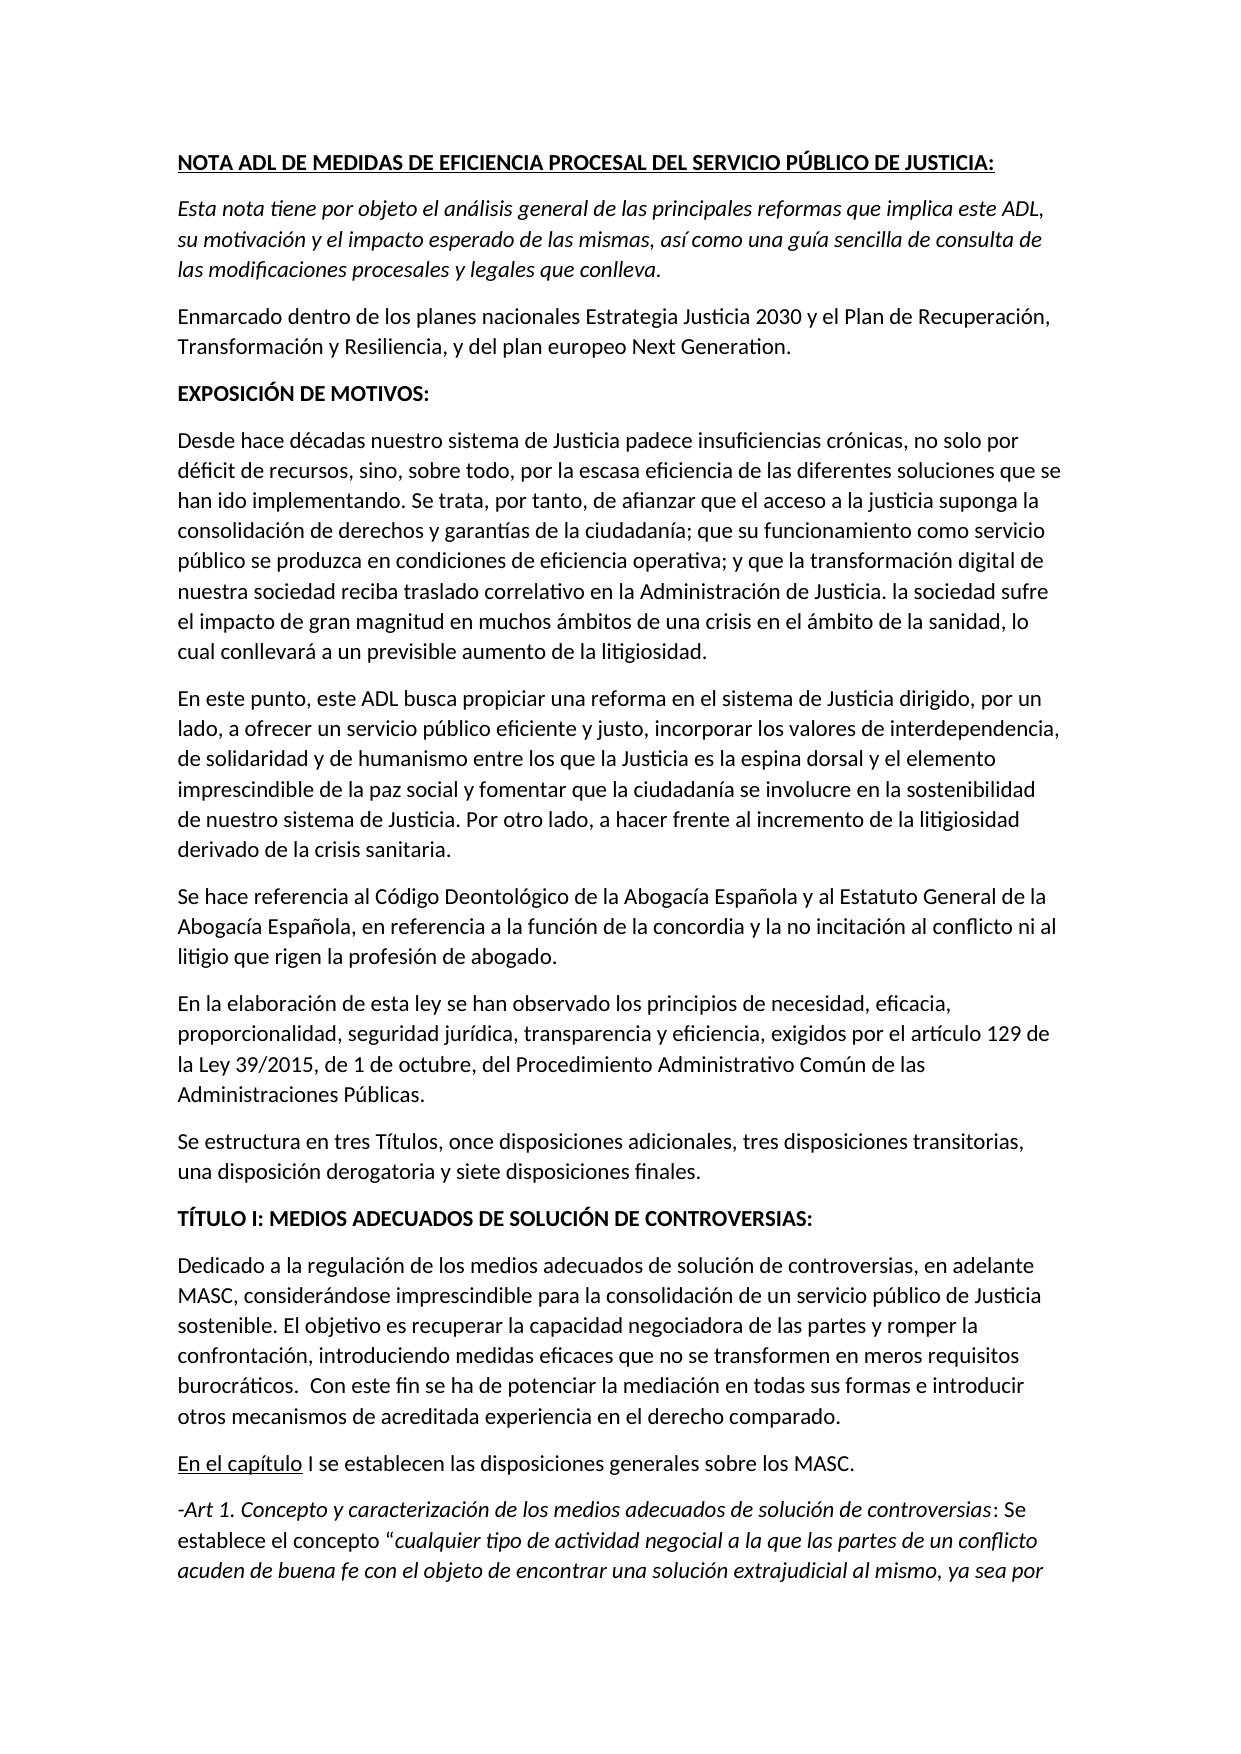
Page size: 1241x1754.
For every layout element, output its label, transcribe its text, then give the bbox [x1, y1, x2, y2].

text Desde hace décadas nuestro sistema de Justicia padece insuficiencias crónicas, no solo por déficit de recursos, sino, sobre todo, por la escasa eficiencia de las diferentes soluciones que se han ido implementando. Se trata, por tanto, de afianzar que el acceso a la justicia suponga la consolidación de derechos y garantías de la ciudadanía; que su funcionamiento como servicio público se produzca en condiciones de eficiencia operativa; y que la transformación digital de nuestra sociedad reciba traslado correlativo en la Administración de Justicia. la sociedad sufre el impacto de gran magnitud en muchos ámbitos de una crisis en el ámbito de la sanidad, lo cual conllevará a un previsible aumento de la litigiosidad. [177, 426, 1063, 665]
text EXPOSICIÓN DE MOTIVOS: [177, 379, 1063, 407]
text Esta nota tiene por objeto el análisis general de las principales reformas que implica este ADL, su motivación y el impacto esperado de las mismas, así como una guía sencilla de consulta de las modificaciones procesales y legales que conlleva. [177, 194, 1063, 283]
text En este punto, este ADL busca propiciar una reforma en el sistema de Justicia dirigido, por un lado, a ofrecer un servicio público eficiente y justo, incorporar los valores de interdependencia, de solidaridad y de humanismo entre los que la Justicia es la espina dorsal y el elemento imprescindible de la paz social y fomentar que la ciudadanía se involucre en la sostenibilidad de nuestro sistema de Justicia. Por otro lado, a hacer frente al incremento de la litigiosidad derivado de la crisis sanitaria. [177, 684, 1063, 863]
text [177, 1496, 1063, 1584]
text En el capítulo I se establecen las disposiciones generales sobre los MASC. [177, 1449, 1063, 1477]
text NOTA ADL DE MEDIDAS DE EFICIENCIA PROCESAL DEL SERVICIO PÚBLICO DE JUSTICIA: [177, 148, 1063, 176]
text Se hace referencia al Código Deontológico de la Abogacía Española y al Estatuto General de la Abogacía Española, en referencia a la función de la concordia y la no incitación al conflicto ni al litigio que rigen la profesión de abogado. [177, 882, 1063, 970]
text En la elaboración de esta ley se han observado los principios de necesidad, eficacia, proporcionalidad, seguridad jurídica, transparencia y eficiencia, exigidos por el artículo 129 de la Ley 39/2015, de 1 de octubre, del Procedimiento Administrativo Común de las Administraciones Públicas. [177, 989, 1063, 1108]
text Enmarcado dentro de los planes nacionales Estrategia Justicia 2030 y el Plan de Recuperación, Transformación y Resiliencia, y del plan europeo Next Generation. [177, 302, 1063, 360]
text Se estructura en tres Títulos, once disposiciones adicionales, tres disposiciones transitorias, una disposición derogatoria y siete disposiciones finales. [177, 1127, 1063, 1185]
text TÍTULO I: MEDIOS ADECUADOS DE SOLUCIÓN DE CONTROVERSIAS: [177, 1204, 1063, 1232]
text Dedicado a la regulación de los medios adecuados de solución de controversias, en adelante MASC, considerándose imprescindible para la consolidación de un servicio público de Justicia sostenible. El objetivo es recuperar la capacidad negociadora de las partes y romper la confrontación, introduciendo medidas eficaces que no se transformen en meros requisitos burocráticos. Con este fin se ha de potenciar la mediación en todas sus formas e introducir otros mecanismos de acreditada experiencia en el derecho comparado. [177, 1251, 1063, 1430]
